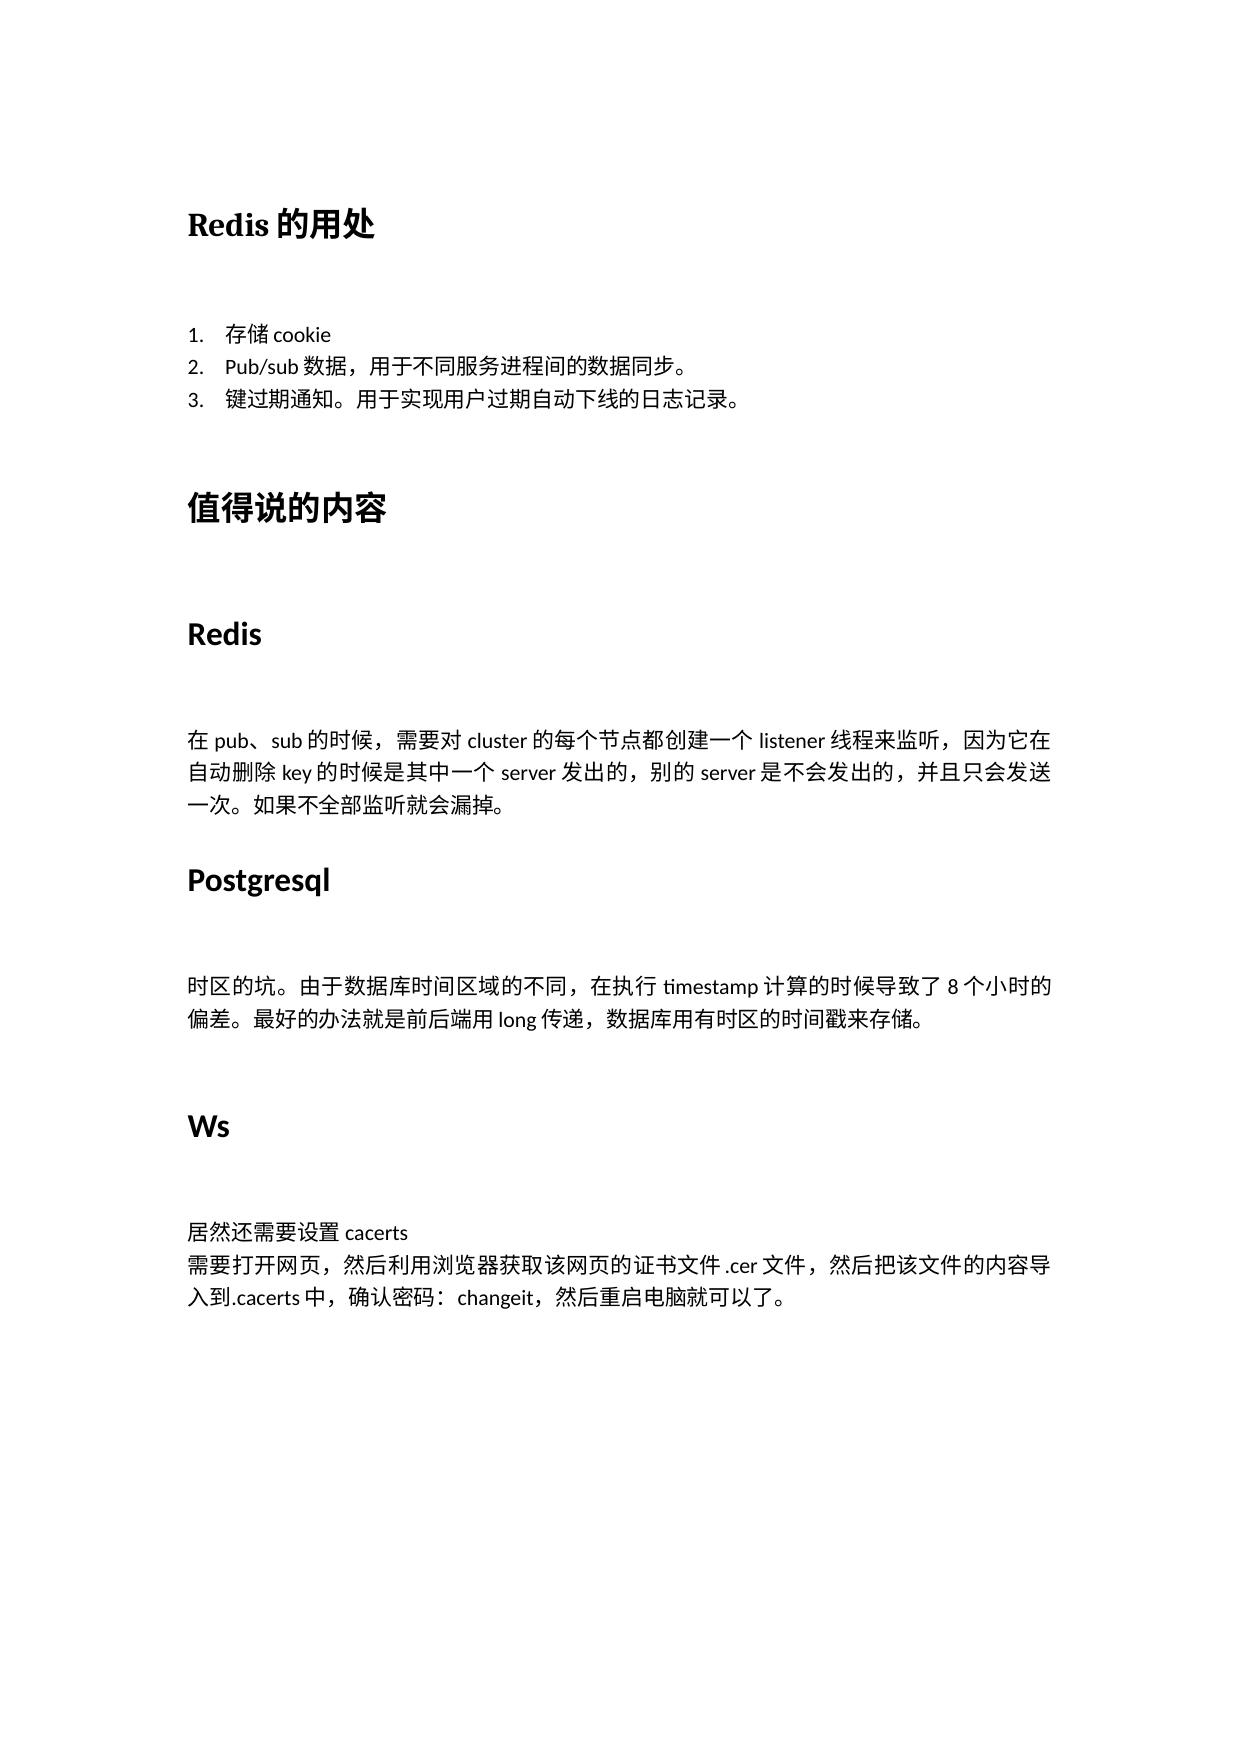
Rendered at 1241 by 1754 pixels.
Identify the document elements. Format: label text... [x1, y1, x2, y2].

subtitle Postgresql [187, 847, 1053, 912]
subtitle Redis的用处 [187, 189, 1053, 254]
text 在pub、sub的时候，需要对cluster的每个节点都创建一个listener线程来监听，因为它在自动删除key的时候是其中一个server发出的，别的server是不会发出的，并且只会发送一次。如果不全部监听就会漏掉。 [187, 722, 1053, 820]
text 居然还需要设置cacerts [187, 1215, 1053, 1247]
list 存储cookie [187, 316, 1053, 349]
list 键过期通知。用于实现用户过期自动下线的日志记录。 [187, 381, 1053, 414]
subtitle Ws [187, 1093, 1053, 1158]
text 时区的坑。由于数据库时间区域的不同，在执行timestamp计算的时候导致了8个小时的偏差。最好的办法就是前后端用long传递，数据库用有时区的时间戳来存储。 [187, 969, 1053, 1034]
subtitle 值得说的内容 [187, 473, 1053, 538]
list Pub/sub数据，用于不同服务进程间的数据同步。 [187, 349, 1053, 381]
subtitle Redis [187, 601, 1053, 666]
text 需要打开网页，然后利用浏览器获取该网页的证书文件.cer文件，然后把该文件的内容导入到.cacerts中，确认密码：changeit，然后重启电脑就可以了。 [187, 1247, 1053, 1312]
